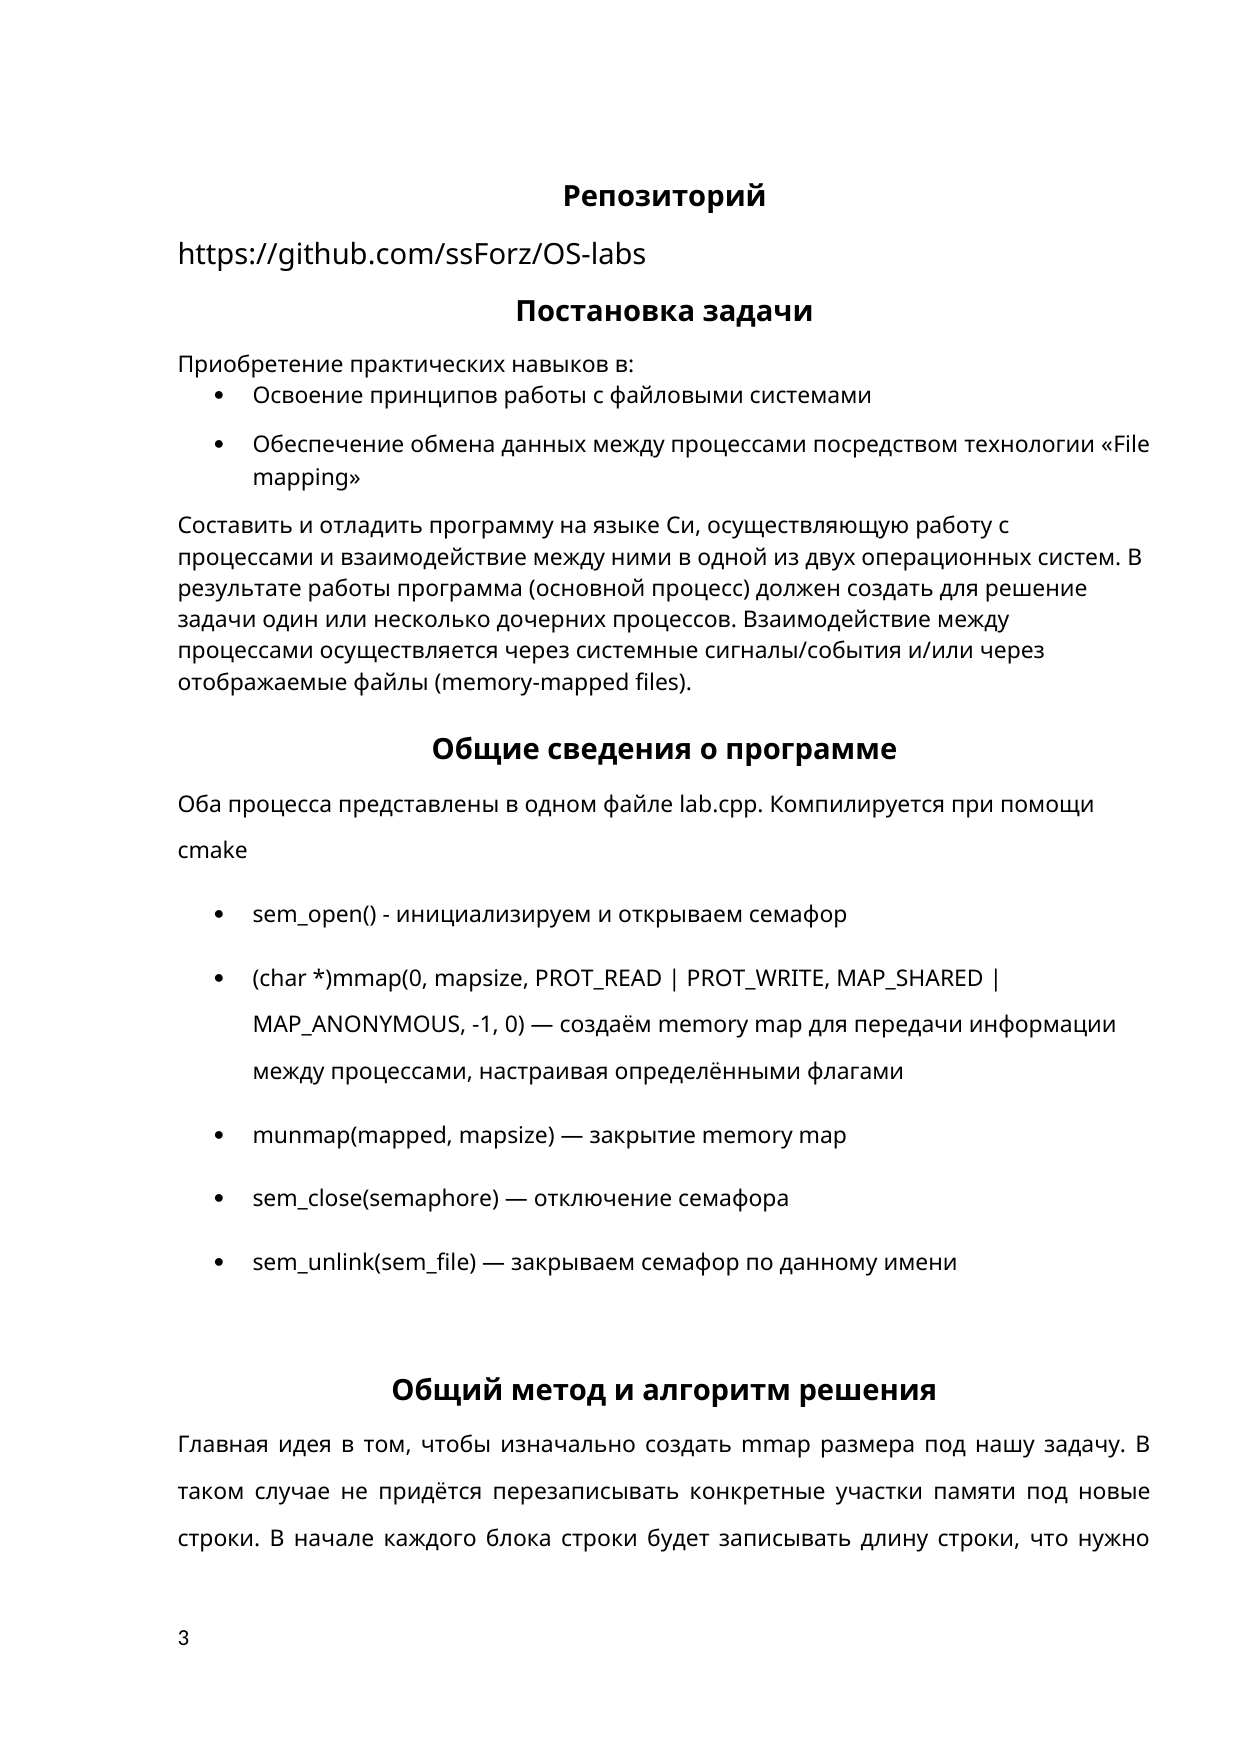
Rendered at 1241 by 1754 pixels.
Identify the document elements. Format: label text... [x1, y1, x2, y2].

text Общий метод и алгоритм решения [177, 1369, 1152, 1408]
list sem_open() - инициализируем и открываем семафор [215, 898, 1152, 929]
text Составить и отладить программу на языке Си, осуществляющую работу с процессами и взаимодействие между ними в одной из двух операционных систем. В результате работы программа (основной процесс) должен создать для решение задачи один или несколько дочерних процессов. Взаимодействие между процессами осуществляется через системные сигналы/события и/или через отображаемые файлы (memory-mapped files). [177, 509, 1152, 697]
list Освоение принципов работы с файловыми системами [215, 379, 1152, 411]
text Общие сведения о программе [177, 728, 1152, 768]
list (char *)mmap(0, mapsize, PROT_READ | PROT_WRITE, MAP_SHARED | MAP_ANONYMOUS, -1, 0) — создаём memory map для передачи информации между процессами, настраивая определёнными флагами [215, 961, 1152, 1086]
text Приобретение практических навыков в: [177, 348, 1152, 379]
text https://github.com/ssForz/OS-labs [177, 233, 1152, 273]
text Оба процесса представлены в одном файле lab.cpp. Компилируется при помощи cmake [177, 787, 1152, 866]
text Постановка задачи [177, 291, 1152, 330]
text Репозиторий [177, 176, 1152, 215]
list sem_unlink(sem_file) — закрываем семафор по данному имени [215, 1246, 1152, 1277]
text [177, 1428, 1152, 1553]
list sem_close(semaphore) — отключение семафора [215, 1182, 1152, 1213]
list Обеспечение обмена данных между процессами посредством технологии «File mapping» [215, 428, 1152, 492]
list munmap(mapped, mapsize) — закрытие memory map [215, 1119, 1152, 1150]
